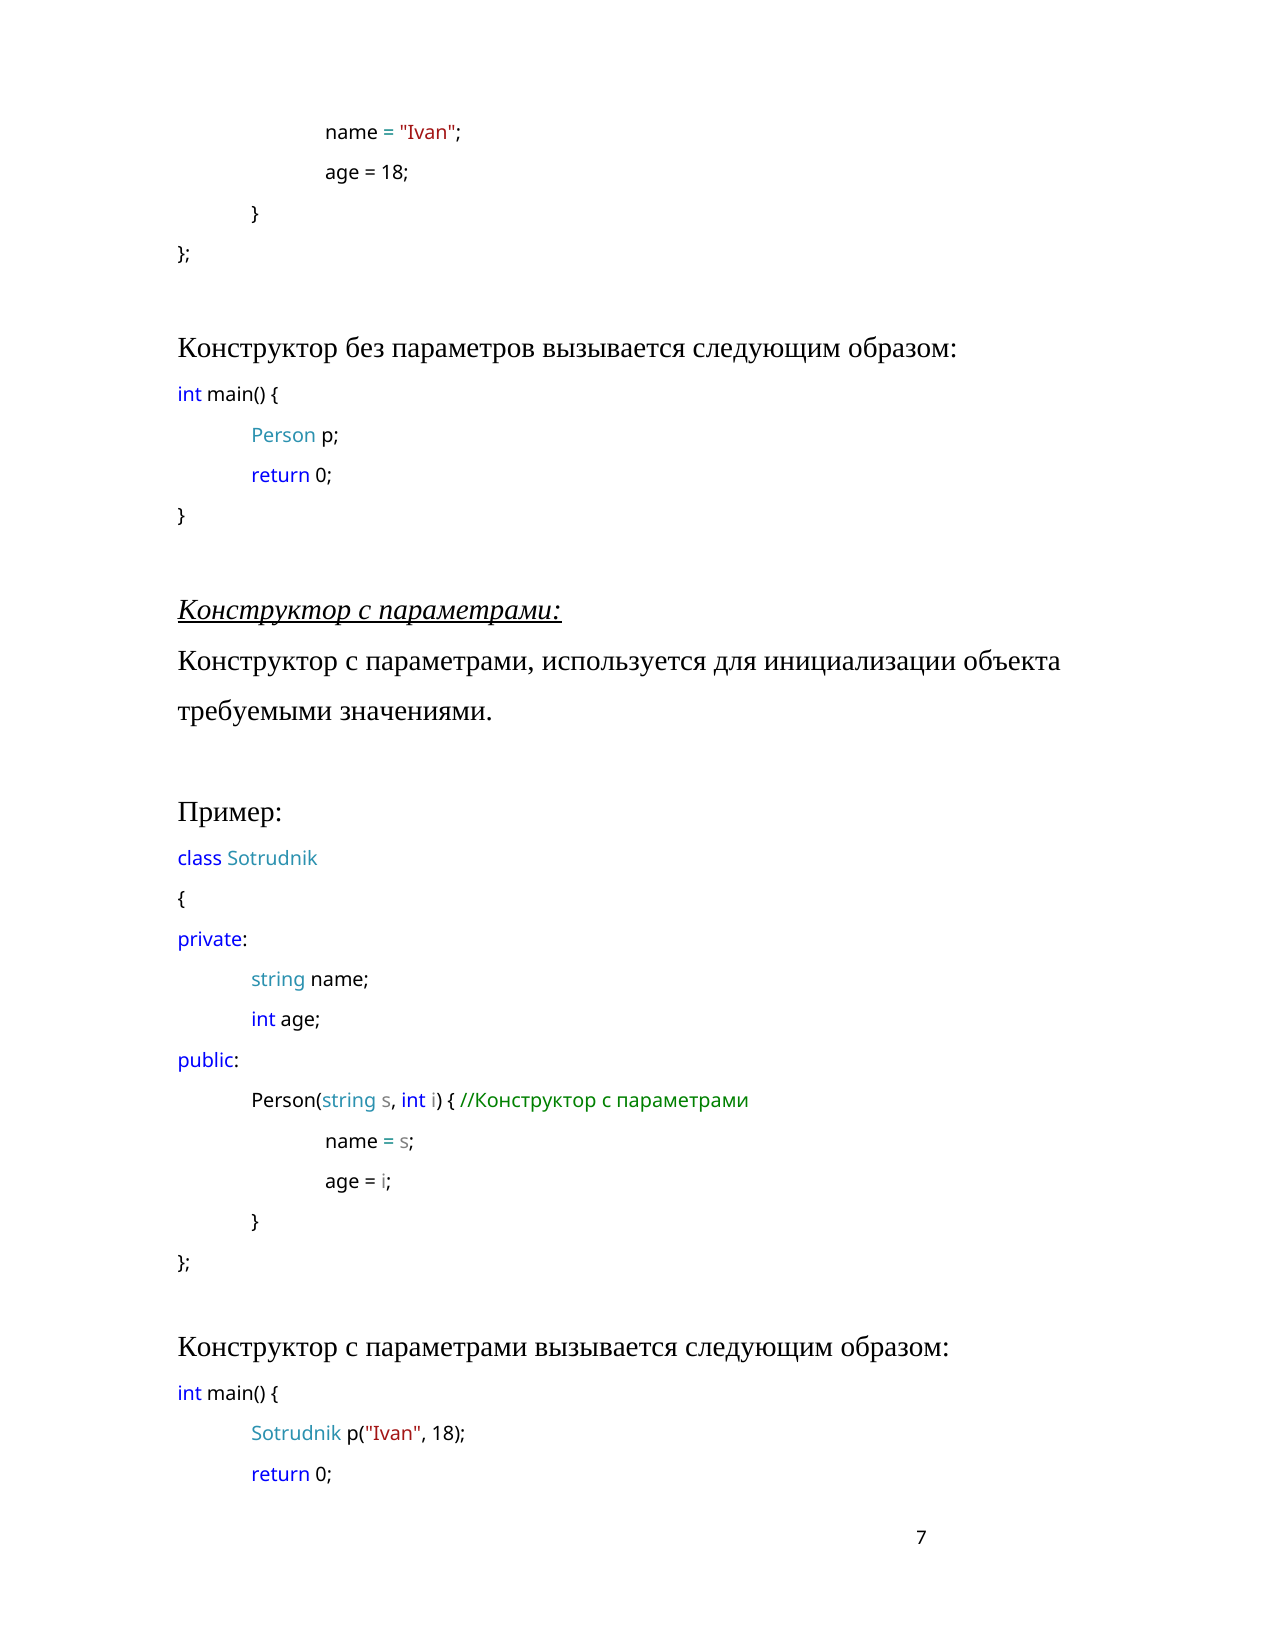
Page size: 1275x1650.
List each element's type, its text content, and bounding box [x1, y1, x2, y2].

text } [177, 502, 1216, 529]
text Sotrudnik p("Ivan", 18); [177, 1420, 1216, 1447]
text Конструктор с параметрами, используется для инициализации объекта требуемыми значениями. [177, 643, 1216, 727]
text age = 18; [177, 158, 1216, 186]
text return 0; [177, 461, 1216, 488]
text { [177, 884, 1216, 911]
text age = i; [177, 1167, 1216, 1194]
text } [177, 1208, 1216, 1235]
text }; [177, 239, 1216, 266]
text } [177, 199, 1216, 226]
text Person(string s, int i) { //Конструктор с параметрами [177, 1086, 1216, 1113]
text Конструктор с параметрами вызывается следующим образом: [177, 1329, 1216, 1362]
text int main() { [177, 380, 1216, 407]
text int main() { [177, 1379, 1216, 1406]
text return 0; [177, 1460, 1216, 1487]
text }; [177, 1248, 1216, 1275]
text name = s; [177, 1127, 1216, 1154]
text int age; [177, 1006, 1216, 1033]
text Пример: [177, 794, 1216, 827]
text string name; [177, 965, 1216, 992]
text private: [177, 925, 1216, 952]
text name = "Ivan"; [177, 118, 1216, 145]
text public: [177, 1046, 1216, 1073]
text Конструктор с параметрами: [177, 592, 1216, 626]
text class Sotrudnik [177, 844, 1216, 871]
text Конструктор без параметров вызывается следующим образом: [177, 330, 1216, 364]
text Person p; [177, 421, 1216, 448]
